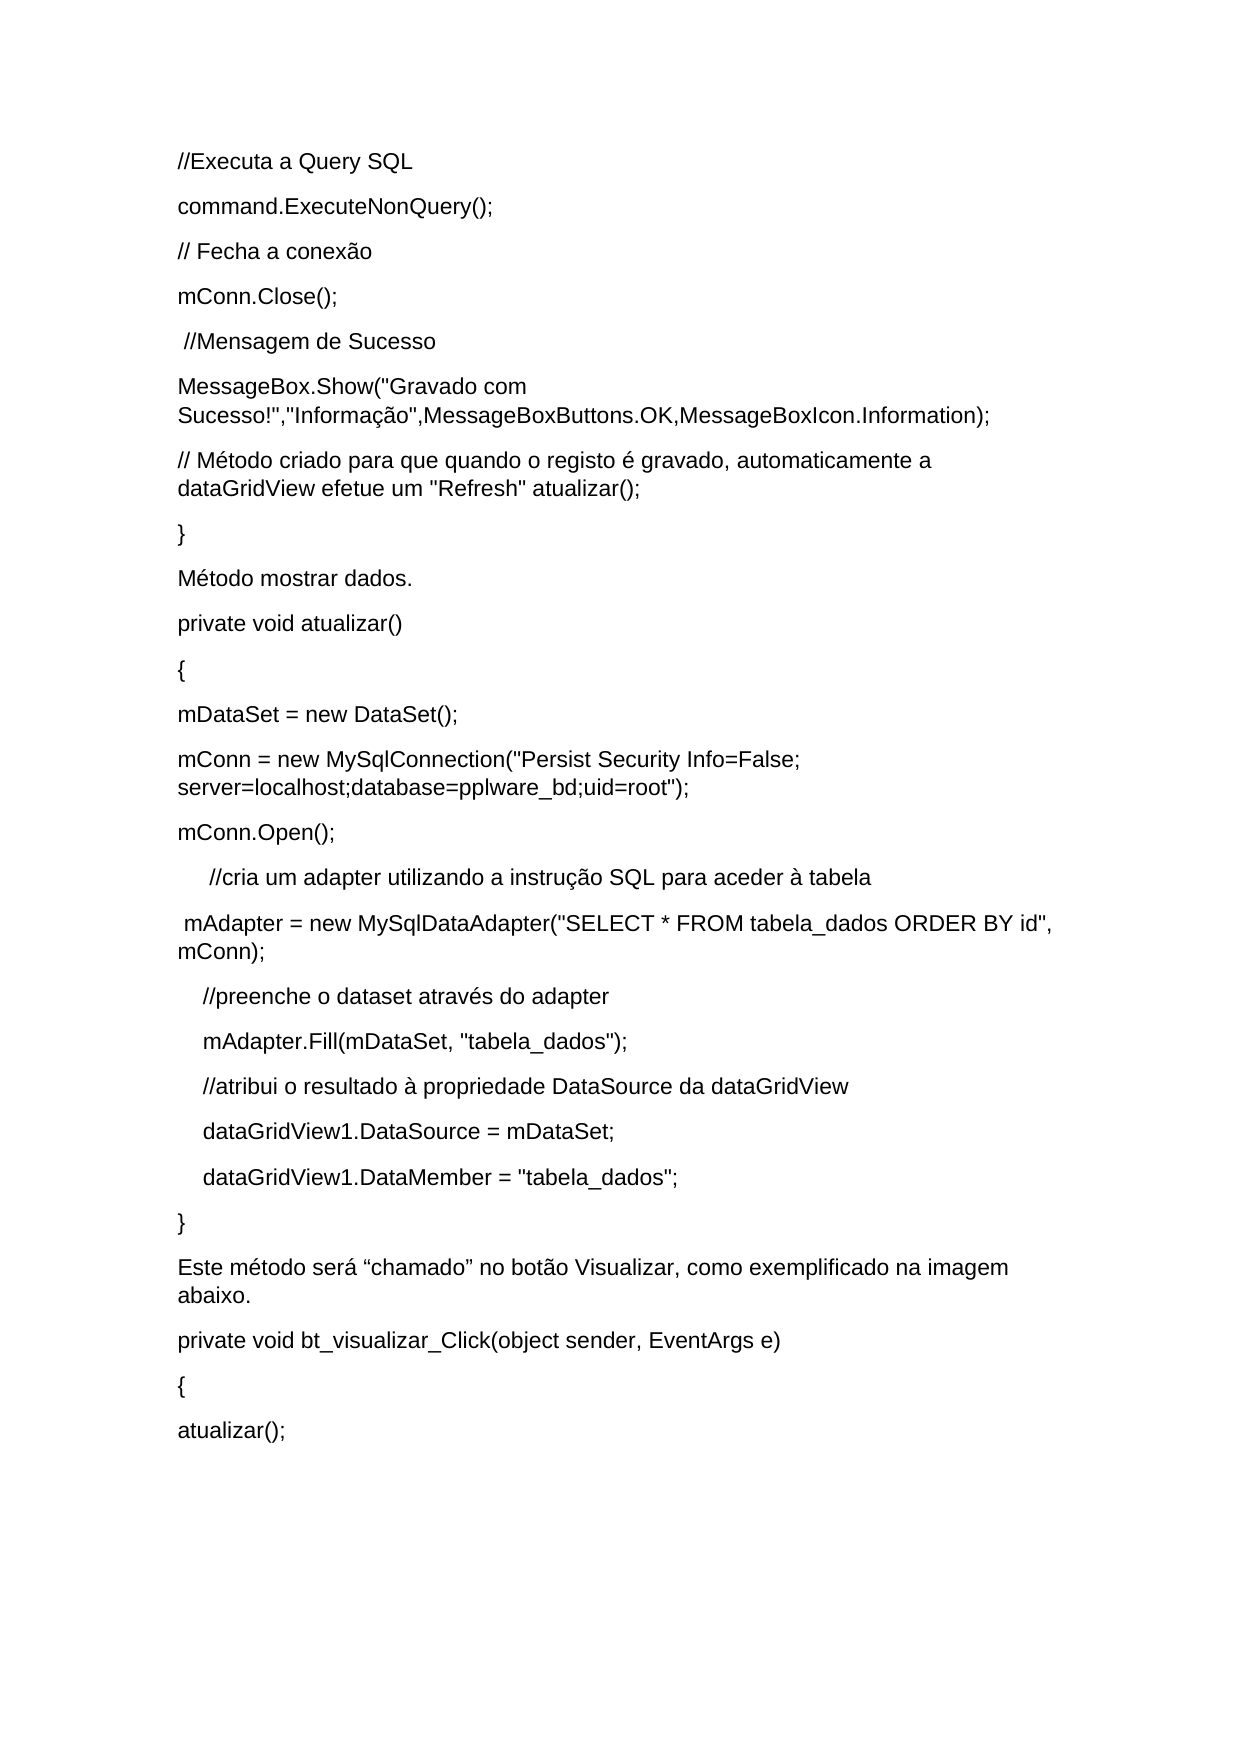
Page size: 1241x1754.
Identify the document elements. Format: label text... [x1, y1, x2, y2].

text command.ExecuteNonQuery(); [177, 193, 1063, 219]
text atualizar(); [177, 1417, 1063, 1444]
text //Mensagem de Sucesso [177, 328, 1063, 354]
text mConn.Open(); [177, 819, 1063, 846]
text //Executa a Query SQL [177, 148, 1063, 174]
text // Método criado para que quando o registo é gravado, automaticamente a dataGridView efetue um "Refresh" atualizar(); [177, 447, 1063, 501]
text Método mostrar dados. [177, 565, 1063, 592]
text MessageBox.Show("Gravado com Sucesso!","Informação",MessageBoxButtons.OK,MessageBoxIcon.Information); [177, 373, 1063, 428]
text // Fecha a conexão [177, 238, 1063, 264]
text dataGridView1.DataMember = "tabela_dados"; [177, 1163, 1063, 1190]
text mConn = new MySqlConnection("Persist Security Info=False; server=localhost;database=pplware_bd;uid=root"); [177, 746, 1063, 801]
text Este método será “chamado” no botão Visualizar, como exemplificado na imagem abaixo. [177, 1254, 1063, 1308]
text { [177, 656, 1063, 682]
text dataGridView1.DataSource = mDataSet; [177, 1118, 1063, 1145]
text } [177, 520, 1063, 547]
text mDataSet = new DataSet(); [177, 701, 1063, 727]
text private void bt_visualizar_Click(object sender, EventArgs e) [177, 1327, 1063, 1353]
text mConn.Close(); [177, 283, 1063, 309]
text } [177, 1208, 1063, 1235]
text //preenche o dataset através do adapter [177, 983, 1063, 1009]
text { [177, 1372, 1063, 1399]
text private void atualizar() [177, 610, 1063, 637]
text //atribui o resultado à propriedade DataSource da dataGridView [177, 1073, 1063, 1099]
text mAdapter.Fill(mDataSet, "tabela_dados"); [177, 1028, 1063, 1054]
text //cria um adapter utilizando a instrução SQL para aceder à tabela [177, 864, 1063, 891]
text mAdapter = new MySqlDataAdapter("SELECT * FROM tabela_dados ORDER BY id", mConn); [177, 909, 1063, 964]
